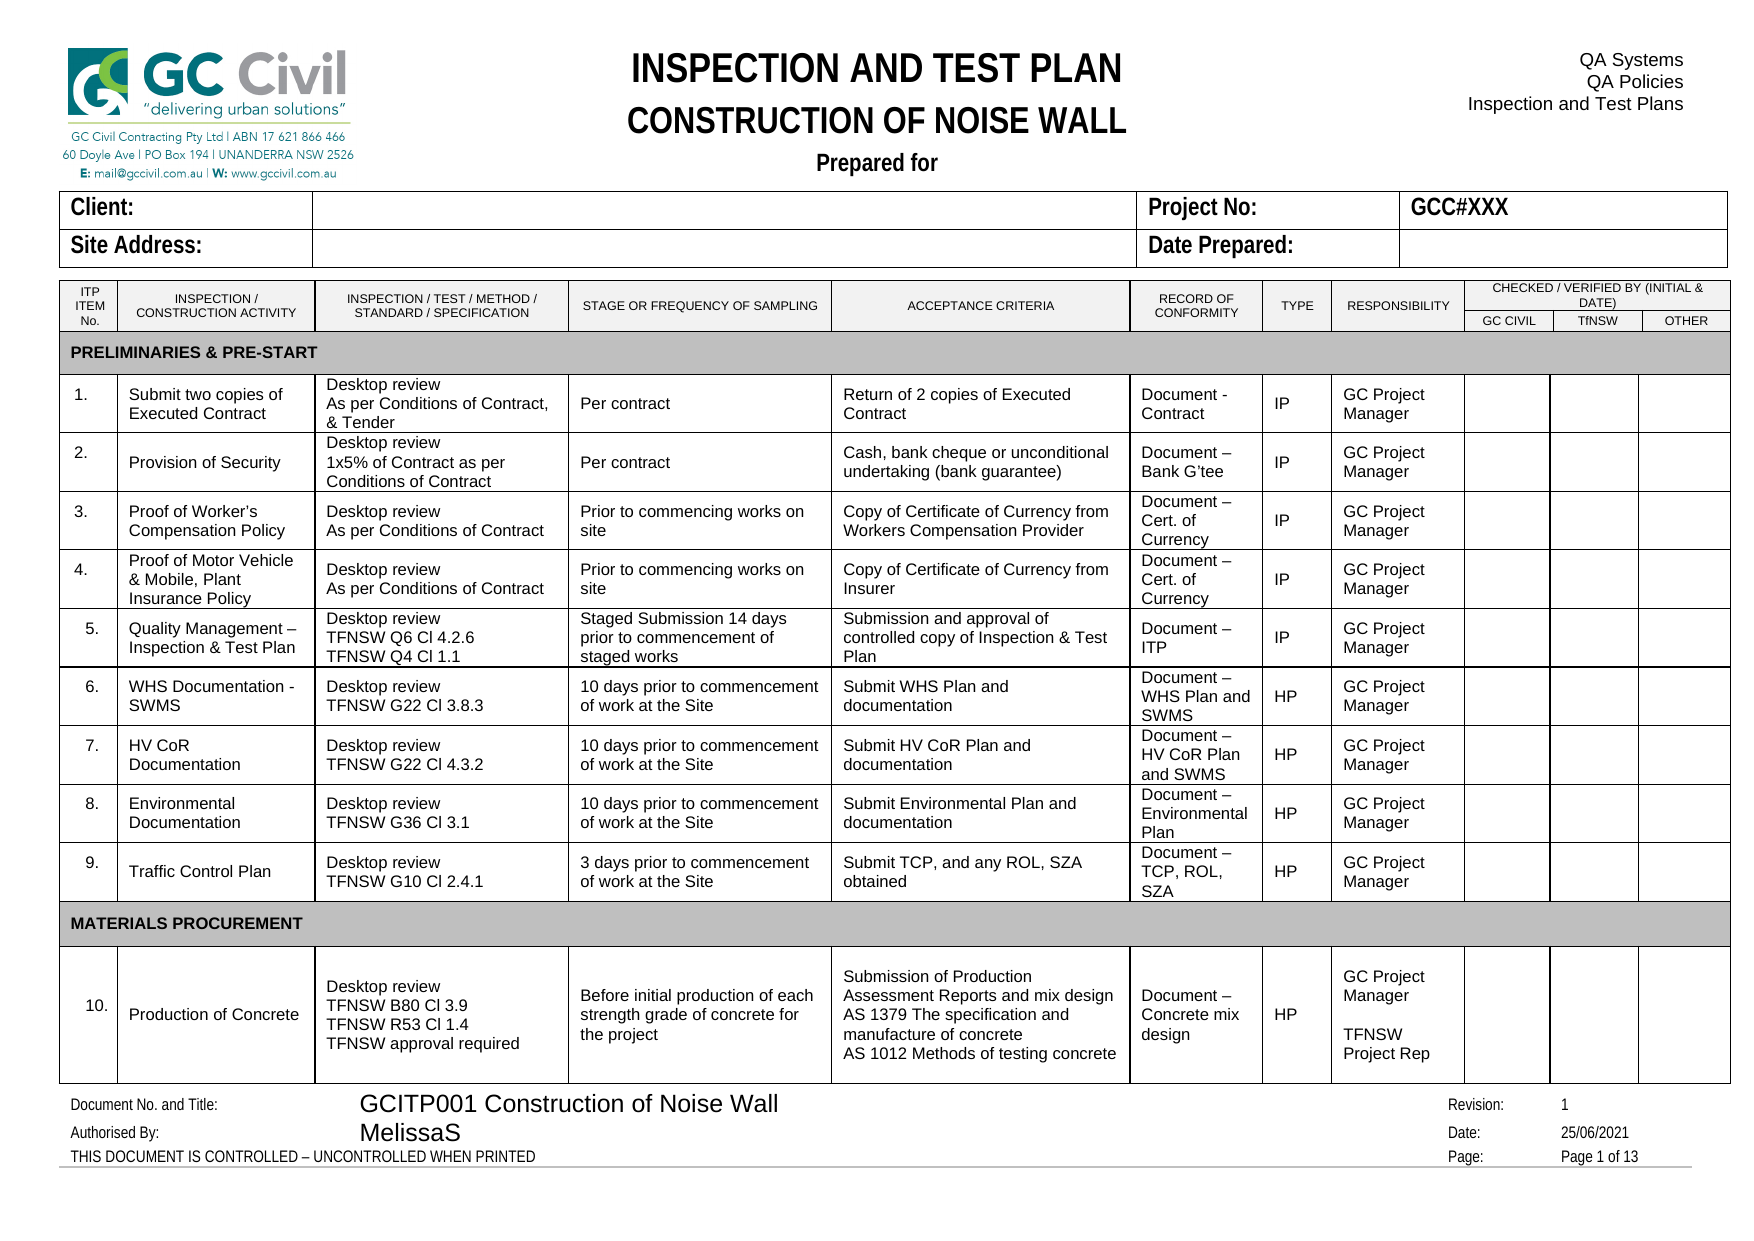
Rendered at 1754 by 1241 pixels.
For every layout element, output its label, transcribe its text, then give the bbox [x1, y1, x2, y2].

table_cell Quality Management – Inspection & Test Plan [118, 609, 314, 666]
table_cell [1639, 843, 1730, 901]
table_cell HV CoR Documentation [118, 726, 314, 783]
table_header ITP ITEM No. [60, 281, 117, 331]
table_cell [1465, 433, 1549, 491]
table_cell [1639, 785, 1730, 842]
table_header RECORD OF CONFORMITY [1131, 281, 1262, 331]
table_header ACCEPTANCE CRITERIA [832, 281, 1129, 331]
table_cell GC Project Manager [1332, 668, 1464, 725]
table_cell Per contract [569, 433, 831, 491]
table_cell [1551, 785, 1638, 842]
table_cell GC Project Manager [1332, 609, 1464, 666]
picture [59, 43, 357, 185]
table_header INSPECTION / CONSTRUCTION ACTIVITY [118, 281, 314, 331]
table_cell HP [1263, 785, 1331, 842]
table_cell Desktop review TFNSW Q6 Cl 4.2.6 TFNSW Q4 Cl 1.1 [316, 609, 568, 666]
table_cell Document – Cert. of Currency [1131, 492, 1262, 549]
table_cell Traffic Control Plan [118, 843, 314, 901]
table_cell [1551, 609, 1638, 666]
table_cell GC Project Manager [1332, 492, 1464, 549]
table_cell HP [1263, 726, 1331, 783]
table_cell Document – TCP, ROL, SZA [1131, 843, 1262, 901]
table_cell Staged Submission 14 days prior to commencement of staged works [569, 609, 831, 666]
table_cell Copy of Certificate of Currency from Insurer [832, 550, 1129, 608]
table_cell TfNSW [1554, 311, 1642, 331]
table_cell [1465, 375, 1549, 432]
table_cell 10 days prior to commencement of work at the Site [569, 785, 831, 842]
table_cell Submit HV CoR Plan and documentation [832, 726, 1129, 783]
table_cell [1639, 726, 1730, 783]
table_cell [60, 843, 117, 901]
table_cell Before initial production of each strength grade of concrete for the project [569, 947, 831, 1083]
table_cell [1639, 668, 1730, 725]
table_cell [60, 492, 117, 549]
table_cell [1551, 947, 1638, 1083]
table_header CHECKED / VERIFIED BY (INITIAL & DATE) [1465, 281, 1730, 310]
table_cell Submission and approval of controlled copy of Inspection & Test Plan [832, 609, 1129, 666]
table_cell 3 days prior to commencement of work at the Site [569, 843, 831, 901]
table_cell Provision of Security [118, 433, 314, 491]
table_cell Desktop review TFNSW B80 Cl 3.9 TFNSW R53 Cl 1.4 TFNSW approval required [316, 947, 568, 1083]
table_cell Prior to commencing works on site [569, 550, 831, 608]
table_cell Document – Concrete mix design [1131, 947, 1262, 1083]
table_cell [60, 375, 117, 432]
table_cell IP [1263, 609, 1331, 666]
table_cell [1551, 492, 1638, 549]
table_cell HP [1263, 947, 1331, 1083]
table_cell GC Project Manager TFNSW Project Rep [1332, 947, 1464, 1083]
table_cell GC Project Manager [1332, 726, 1464, 783]
table_cell [1639, 609, 1730, 666]
table_cell [1639, 492, 1730, 549]
table_cell [60, 726, 117, 783]
table_cell HP [1263, 668, 1331, 725]
table_cell [1465, 947, 1549, 1083]
table_cell IP [1263, 492, 1331, 549]
table_cell Cash, bank cheque or unconditional undertaking (bank guarantee) [832, 433, 1129, 491]
table_cell [1551, 375, 1638, 432]
table_cell [1551, 843, 1638, 901]
table_header TYPE [1263, 281, 1331, 331]
table_cell [60, 947, 117, 1083]
table_cell Desktop review 1x5% of Contract as per Conditions of Contract [316, 433, 568, 491]
table_cell MATERIALS PROCUREMENT [60, 902, 1730, 946]
table_cell [1465, 843, 1549, 901]
table_cell [1465, 726, 1549, 783]
table_cell Desktop review As per Conditions of Contract [316, 492, 568, 549]
table_cell GC Project Manager [1332, 375, 1464, 432]
table_cell GC Project Manager [1332, 433, 1464, 491]
table_cell Proof of Motor Vehicle & Mobile, Plant Insurance Policy [118, 550, 314, 608]
table_cell GC Project Manager [1332, 785, 1464, 842]
table_cell Document – ITP [1131, 609, 1262, 666]
table_cell Production of Concrete [118, 947, 314, 1083]
table_cell [1639, 550, 1730, 608]
table_cell Document – HV CoR Plan and SWMS [1131, 726, 1262, 783]
table_cell [60, 785, 117, 842]
table_cell Submit WHS Plan and documentation [832, 668, 1129, 725]
table_header STAGE OR FREQUENCY OF SAMPLING [569, 281, 831, 331]
table_cell GC Project Manager [1332, 550, 1464, 608]
table_cell 10 days prior to commencement of work at the Site [569, 726, 831, 783]
table_cell [1639, 947, 1730, 1083]
table_cell Proof of Worker’s Compensation Policy [118, 492, 314, 549]
table_cell [1465, 668, 1549, 725]
table_cell GC CIVIL [1465, 311, 1553, 331]
table_cell Prior to commencing works on site [569, 492, 831, 549]
table_cell Submission of Production Assessment Reports and mix design AS 1379 The specification and manufacture of concrete AS 1012 Methods of testing concrete [832, 947, 1129, 1083]
table_header RESPONSIBILITY [1332, 281, 1464, 331]
table_cell Environmental Documentation [118, 785, 314, 842]
table_cell [1465, 785, 1549, 842]
table_cell Copy of Certificate of Currency from Workers Compensation Provider [832, 492, 1129, 549]
table_cell [1551, 550, 1638, 608]
table_cell Submit two copies of Executed Contract [118, 375, 314, 432]
table_cell IP [1263, 375, 1331, 432]
table_header INSPECTION / TEST / METHOD / STANDARD / SPECIFICATION [316, 281, 568, 331]
table_cell OTHER [1643, 311, 1730, 331]
table_cell [1639, 433, 1730, 491]
table_cell [1551, 668, 1638, 725]
table_cell [60, 433, 117, 491]
table_cell Return of 2 copies of Executed Contract [832, 375, 1129, 432]
table_cell HP [1263, 843, 1331, 901]
table_cell IP [1263, 433, 1331, 491]
table_cell Per contract [569, 375, 831, 432]
table_cell Document – Environmental Plan [1131, 785, 1262, 842]
table_cell Document – Cert. of Currency [1131, 550, 1262, 608]
table_cell 10 days prior to commencement of work at the Site [569, 668, 831, 725]
table_cell GC Project Manager [1332, 843, 1464, 901]
table_cell Desktop review As per Conditions of Contract [316, 550, 568, 608]
table_cell Submit TCP, and any ROL, SZA obtained [832, 843, 1129, 901]
table_cell [1551, 726, 1638, 783]
table_cell [1639, 375, 1730, 432]
table_cell Desktop review As per Conditions of Contract, & Tender [316, 375, 568, 432]
table_cell Desktop review TFNSW G22 Cl 3.8.3 [316, 668, 568, 725]
table_cell Submit Environmental Plan and documentation [832, 785, 1129, 842]
table_cell Document – WHS Plan and SWMS [1131, 668, 1262, 725]
table_cell [1465, 492, 1549, 549]
table_cell Desktop review TFNSW G22 Cl 4.3.2 [316, 726, 568, 783]
table_cell Desktop review TFNSW G36 Cl 3.1 [316, 785, 568, 842]
table_cell [1465, 550, 1549, 608]
table_cell Document – Bank G’tee [1131, 433, 1262, 491]
table_cell PRELIMINARIES & PRE-START [60, 332, 1730, 374]
table_cell [1465, 609, 1549, 666]
table_cell IP [1263, 550, 1331, 608]
table_cell Desktop review TFNSW G10 Cl 2.4.1 [316, 843, 568, 901]
table_cell Document - Contract [1131, 375, 1262, 432]
table_cell [60, 609, 117, 666]
table_cell WHS Documentation - SWMS [118, 668, 314, 725]
table_cell [60, 668, 117, 725]
table_cell [60, 550, 117, 608]
table_cell [1551, 433, 1638, 491]
